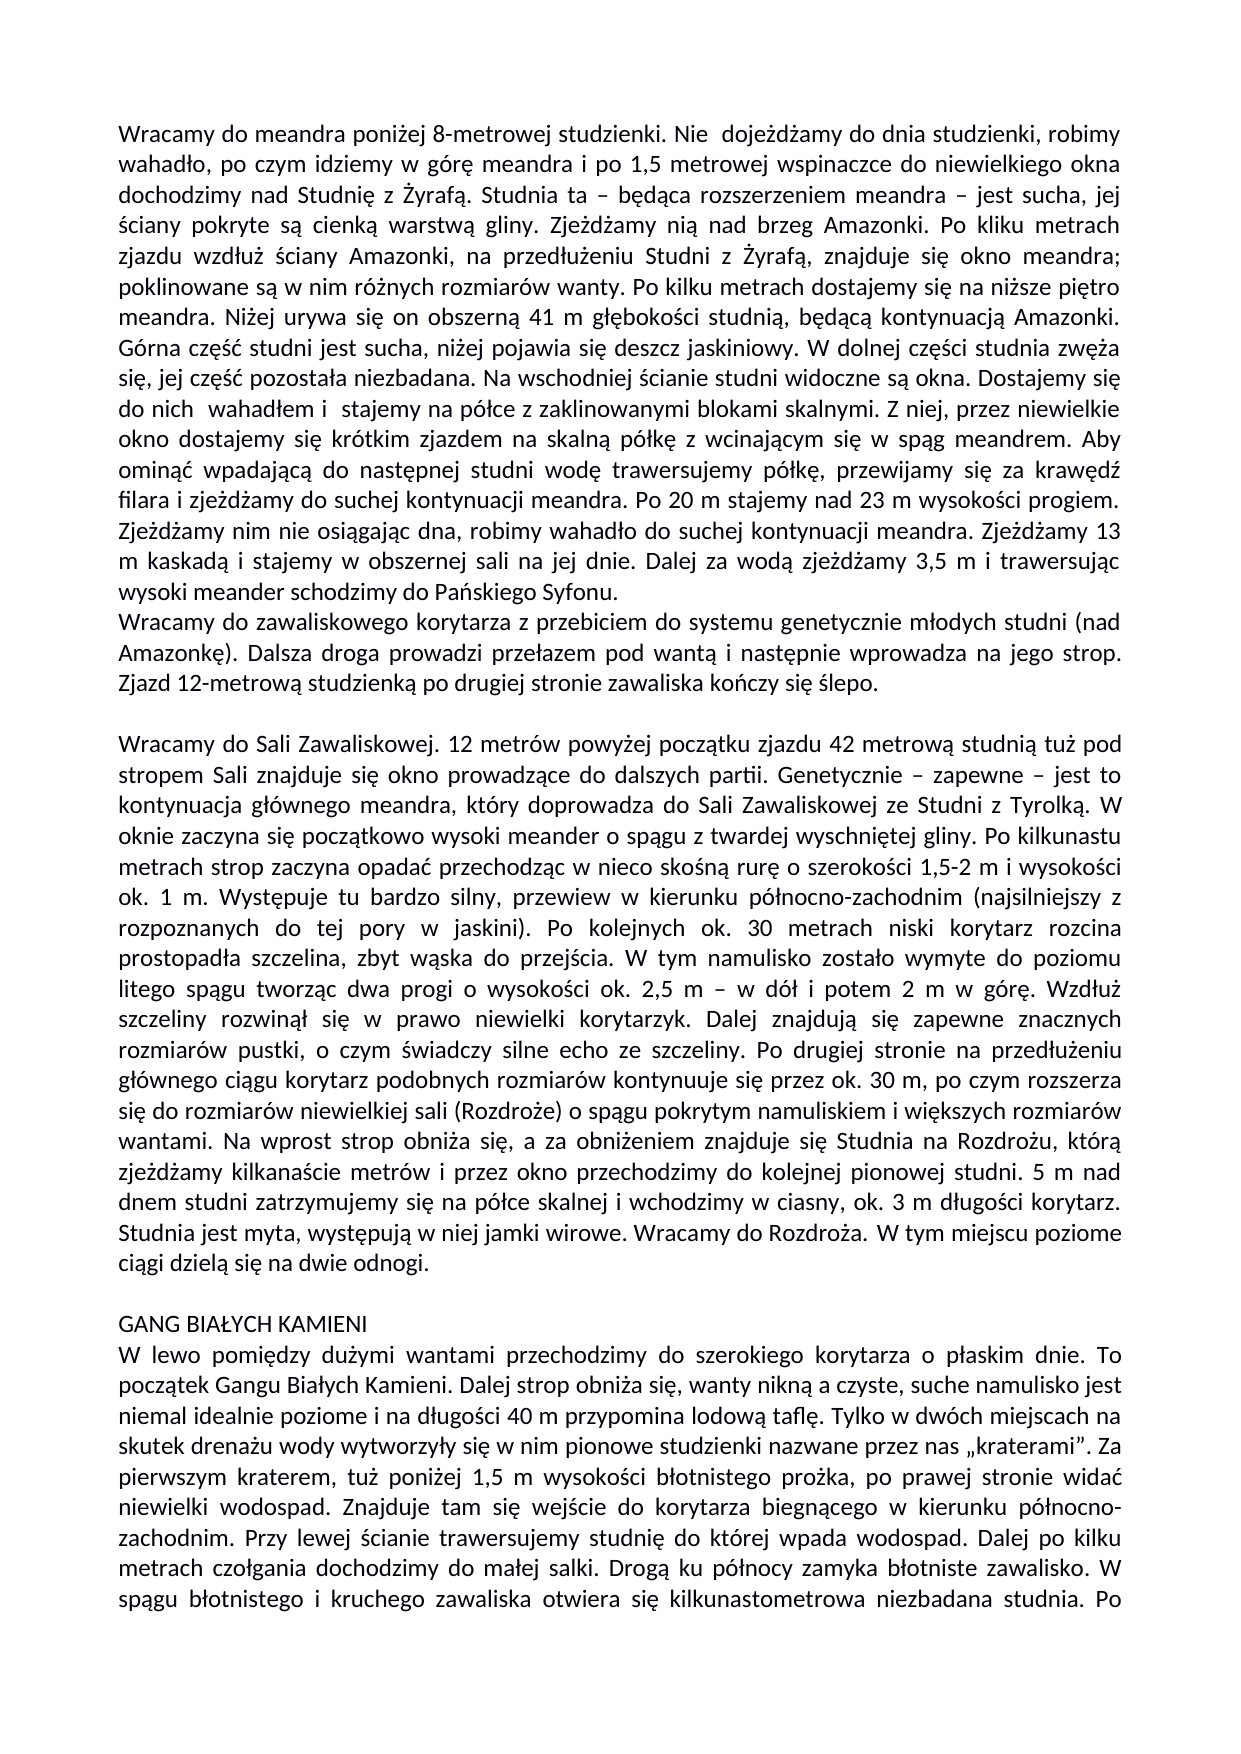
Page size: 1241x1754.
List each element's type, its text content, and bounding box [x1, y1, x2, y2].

text Wracamy do meandra poniżej 8-metrowej studzienki. Nie dojeżdżamy do dnia studzienki, robimy wahadło, po czym idziemy w górę meandra i po 1,5 metrowej wspinaczce do niewielkiego okna dochodzimy nad Studnię z Żyrafą. Studnia ta – będąca rozszerzeniem meandra – jest sucha, jej ściany pokryte są cienką warstwą gliny. Zjeżdżamy nią nad brzeg Amazonki. Po kliku metrach zjazdu wzdłuż ściany Amazonki, na przedłużeniu Studni z Żyrafą, znajduje się okno meandra; poklinowane są w nim różnych rozmiarów wanty. Po kilku metrach dostajemy się na niższe piętro meandra. Niżej urywa się on obszerną 41 m głębokości studnią, będącą kontynuacją Amazonki. Górna część studni jest sucha, niżej pojawia się deszcz jaskiniowy. W dolnej części studnia zwęża się, jej część pozostała niezbadana. Na wschodniej ścianie studni widoczne są okna. Dostajemy się do nich wahadłem i stajemy na półce z zaklinowanymi blokami skalnymi. Z niej, przez niewielkie okno dostajemy się krótkim zjazdem na skalną półkę z wcinającym się w spąg meandrem. Aby ominąć wpadającą do następnej studni wodę trawersujemy półkę, przewijamy się za krawędź filara i zjeżdżamy do suchej kontynuacji meandra. Po 20 m stajemy nad 23 m wysokości progiem. Zjeżdżamy nim nie osiągając dna, robimy wahadło do suchej kontynuacji meandra. Zjeżdżamy 13 m kaskadą i stajemy w obszernej sali na jej dnie. Dalej za wodą zjeżdżamy 3,5 m i trawersując wysoki meander schodzimy do Pańskiego Syfonu. [118, 118, 1122, 606]
text Wracamy do zawaliskowego korytarza z przebiciem do systemu genetycznie młodych studni (nad Amazonkę). Dalsza droga prowadzi przełazem pod wantą i następnie wprowadza na jego strop. Zjazd 12-metrową studzienką po drugiej stronie zawaliska kończy się ślepo. [118, 606, 1122, 698]
text Wracamy do Sali Zawaliskowej. 12 metrów powyżej początku zjazdu 42 metrową studnią tuż pod stropem Sali znajduje się okno prowadzące do dalszych partii. Genetycznie – zapewne – jest to kontynuacja głównego meandra, który doprowadza do Sali Zawaliskowej ze Studni z Tyrolką. W oknie zaczyna się początkowo wysoki meander o spągu z twardej wyschniętej gliny. Po kilkunastu metrach strop zaczyna opadać przechodząc w nieco skośną rurę o szerokości 1,5-2 m i wysokości ok. 1 m. Występuje tu bardzo silny, przewiew w kierunku północno-zachodnim (najsilniejszy z rozpoznanych do tej pory w jaskini). Po kolejnych ok. 30 metrach niski korytarz rozcina prostopadła szczelina, zbyt wąska do przejścia. W tym namulisko zostało wymyte do poziomu litego spągu tworząc dwa progi o wysokości ok. 2,5 m – w dół i potem 2 m w górę. Wzdłuż szczeliny rozwinął się w prawo niewielki korytarzyk. Dalej znajdują się zapewne znacznych rozmiarów pustki, o czym świadczy silne echo ze szczeliny. Po drugiej stronie na przedłużeniu głównego ciągu korytarz podobnych rozmiarów kontynuuje się przez ok. 30 m, po czym rozszerza się do rozmiarów niewielkiej sali (Rozdroże) o spągu pokrytym namuliskiem i większych rozmiarów wantami. Na wprost strop obniża się, a za obniżeniem znajduje się Studnia na Rozdrożu, którą zjeżdżamy kilkanaście metrów i przez okno przechodzimy do kolejnej pionowej studni. 5 m nad dnem studni zatrzymujemy się na półce skalnej i wchodzimy w ciasny, ok. 3 m długości korytarz. Studnia jest myta, występują w niej jamki wirowe. Wracamy do Rozdroża. W tym miejscu poziome ciągi dzielą się na dwie odnogi. [118, 728, 1122, 1278]
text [118, 1339, 1122, 1614]
text GANG BIAŁYCH KAMIENI [118, 1308, 1122, 1339]
